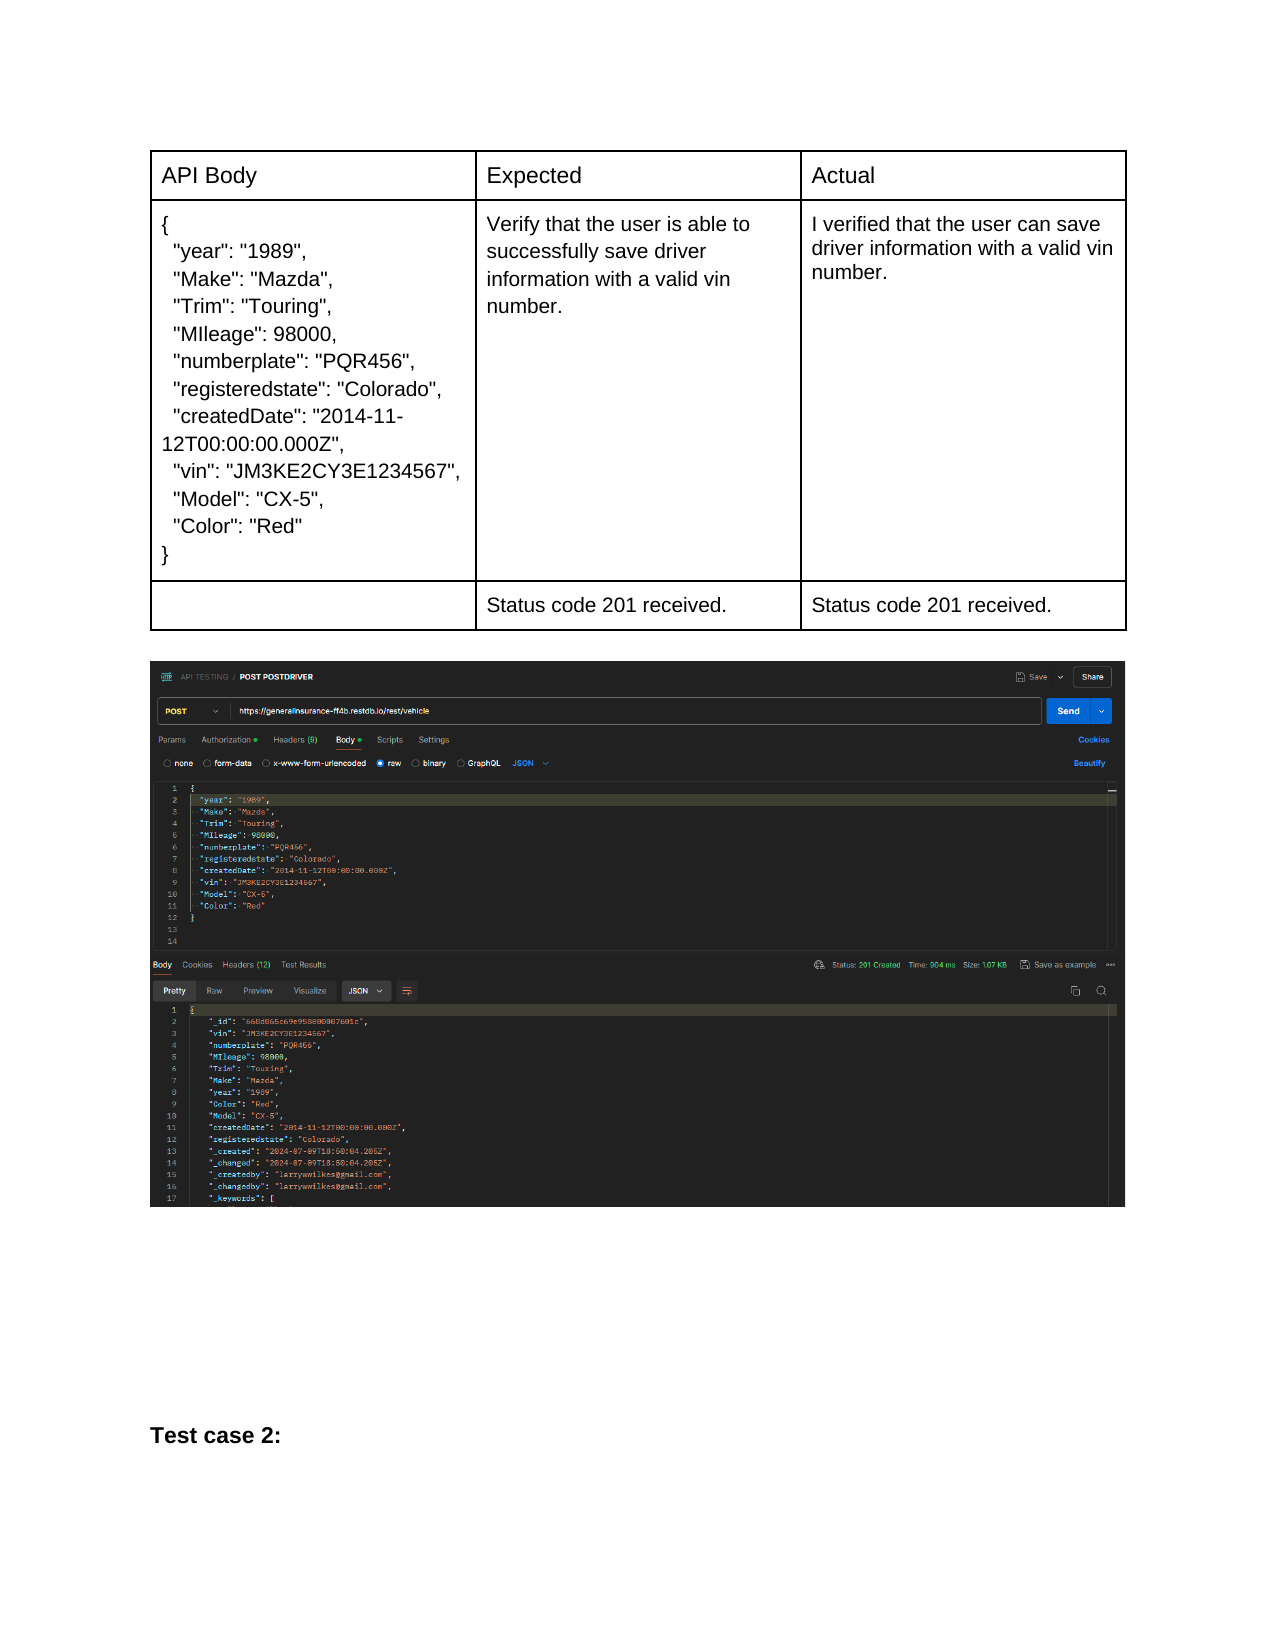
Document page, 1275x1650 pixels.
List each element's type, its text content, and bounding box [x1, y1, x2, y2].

text Test case 2: [150, 1422, 1125, 1448]
table_cell I verified that the user can save driver information with a valid vin number. [802, 201, 1125, 580]
picture [150, 661, 1125, 1207]
table_cell [152, 582, 475, 629]
table_cell Verify that the user is able to successfully save driver information with a valid vin number. [477, 201, 800, 580]
table_header Actual [802, 152, 1125, 199]
table_header Expected [477, 152, 800, 199]
table_cell Status code 201 received. [802, 582, 1125, 629]
table_cell Status code 201 received. [477, 582, 800, 629]
table_cell { "year": "1989", "Make": "Mazda", "Trim": "Touring", "MIleage": 98000, "numberplate": "PQR456", "registeredstate": "Colorado", "createdDate": "2014-11-12T00:00:00.000Z", "vin": "JM3KE2CY3E1234567", "Model": "CX-5", "Color": "Red" } [152, 201, 475, 580]
table_header API Body [152, 152, 475, 199]
